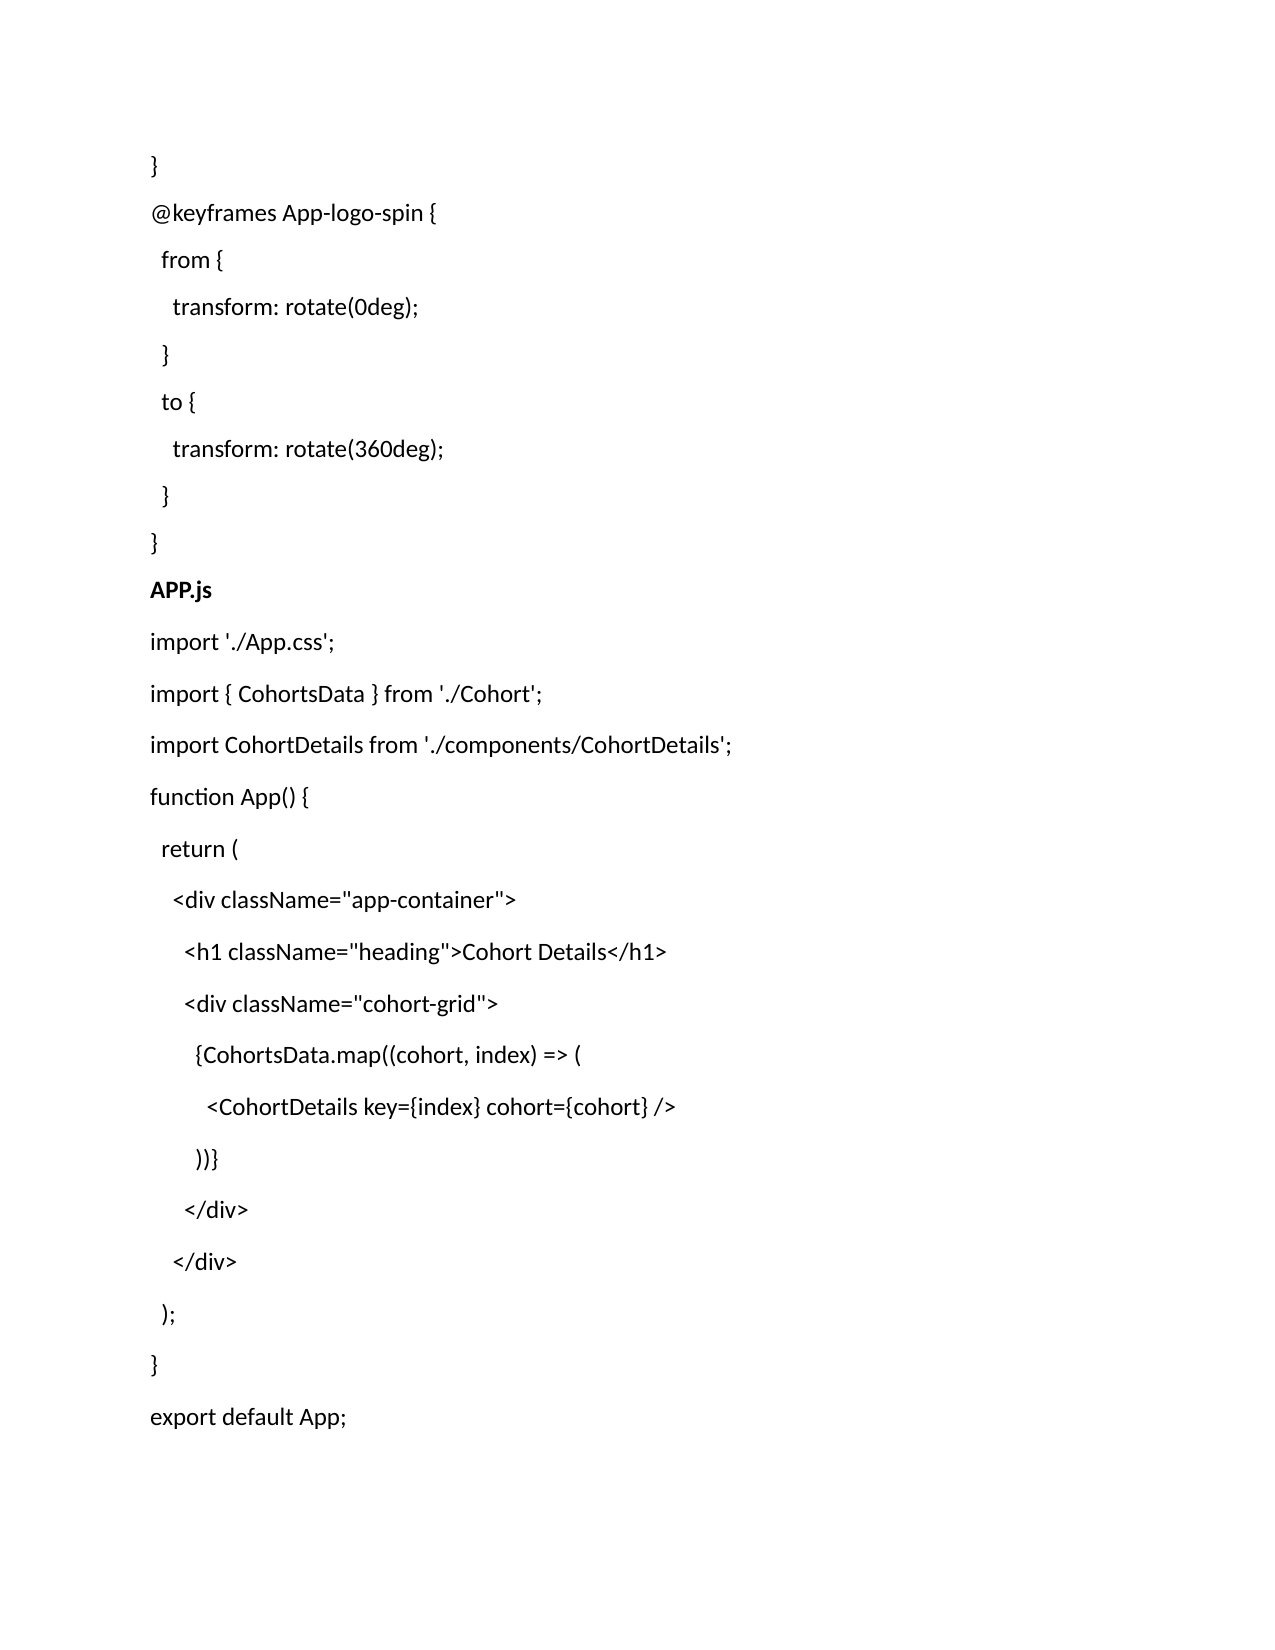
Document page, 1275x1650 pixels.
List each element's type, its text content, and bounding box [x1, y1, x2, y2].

text APP.js [150, 575, 1125, 605]
text transform: rotate(0deg); [150, 292, 1125, 322]
text @keyframes App-logo-spin { [150, 197, 1125, 228]
text import { CohortsData } from './Cohort'; [150, 678, 1125, 708]
text transform: rotate(360deg); [150, 433, 1125, 464]
text ); [150, 1298, 1125, 1328]
text export default App; [150, 1401, 1125, 1432]
text from { [150, 244, 1125, 275]
text to { [150, 386, 1125, 416]
text } [150, 339, 1125, 369]
text <h1 className="heading">Cohort Details</h1> [150, 936, 1125, 967]
text <div className="app-container"> [150, 885, 1125, 915]
text <CohortDetails key={index} cohort={cohort} /> [150, 1091, 1125, 1122]
text } [150, 150, 1125, 181]
text } [150, 480, 1125, 511]
text import './App.css'; [150, 626, 1125, 657]
text <div className="cohort-grid"> [150, 988, 1125, 1018]
text </div> [150, 1195, 1125, 1225]
text } [150, 1350, 1125, 1380]
text </div> [150, 1246, 1125, 1277]
text function App() { [150, 781, 1125, 812]
text return ( [150, 833, 1125, 863]
text ))} [150, 1143, 1125, 1173]
text import CohortDetails from './components/CohortDetails'; [150, 730, 1125, 760]
text {CohortsData.map((cohort, index) => ( [150, 1040, 1125, 1070]
text } [150, 527, 1125, 558]
